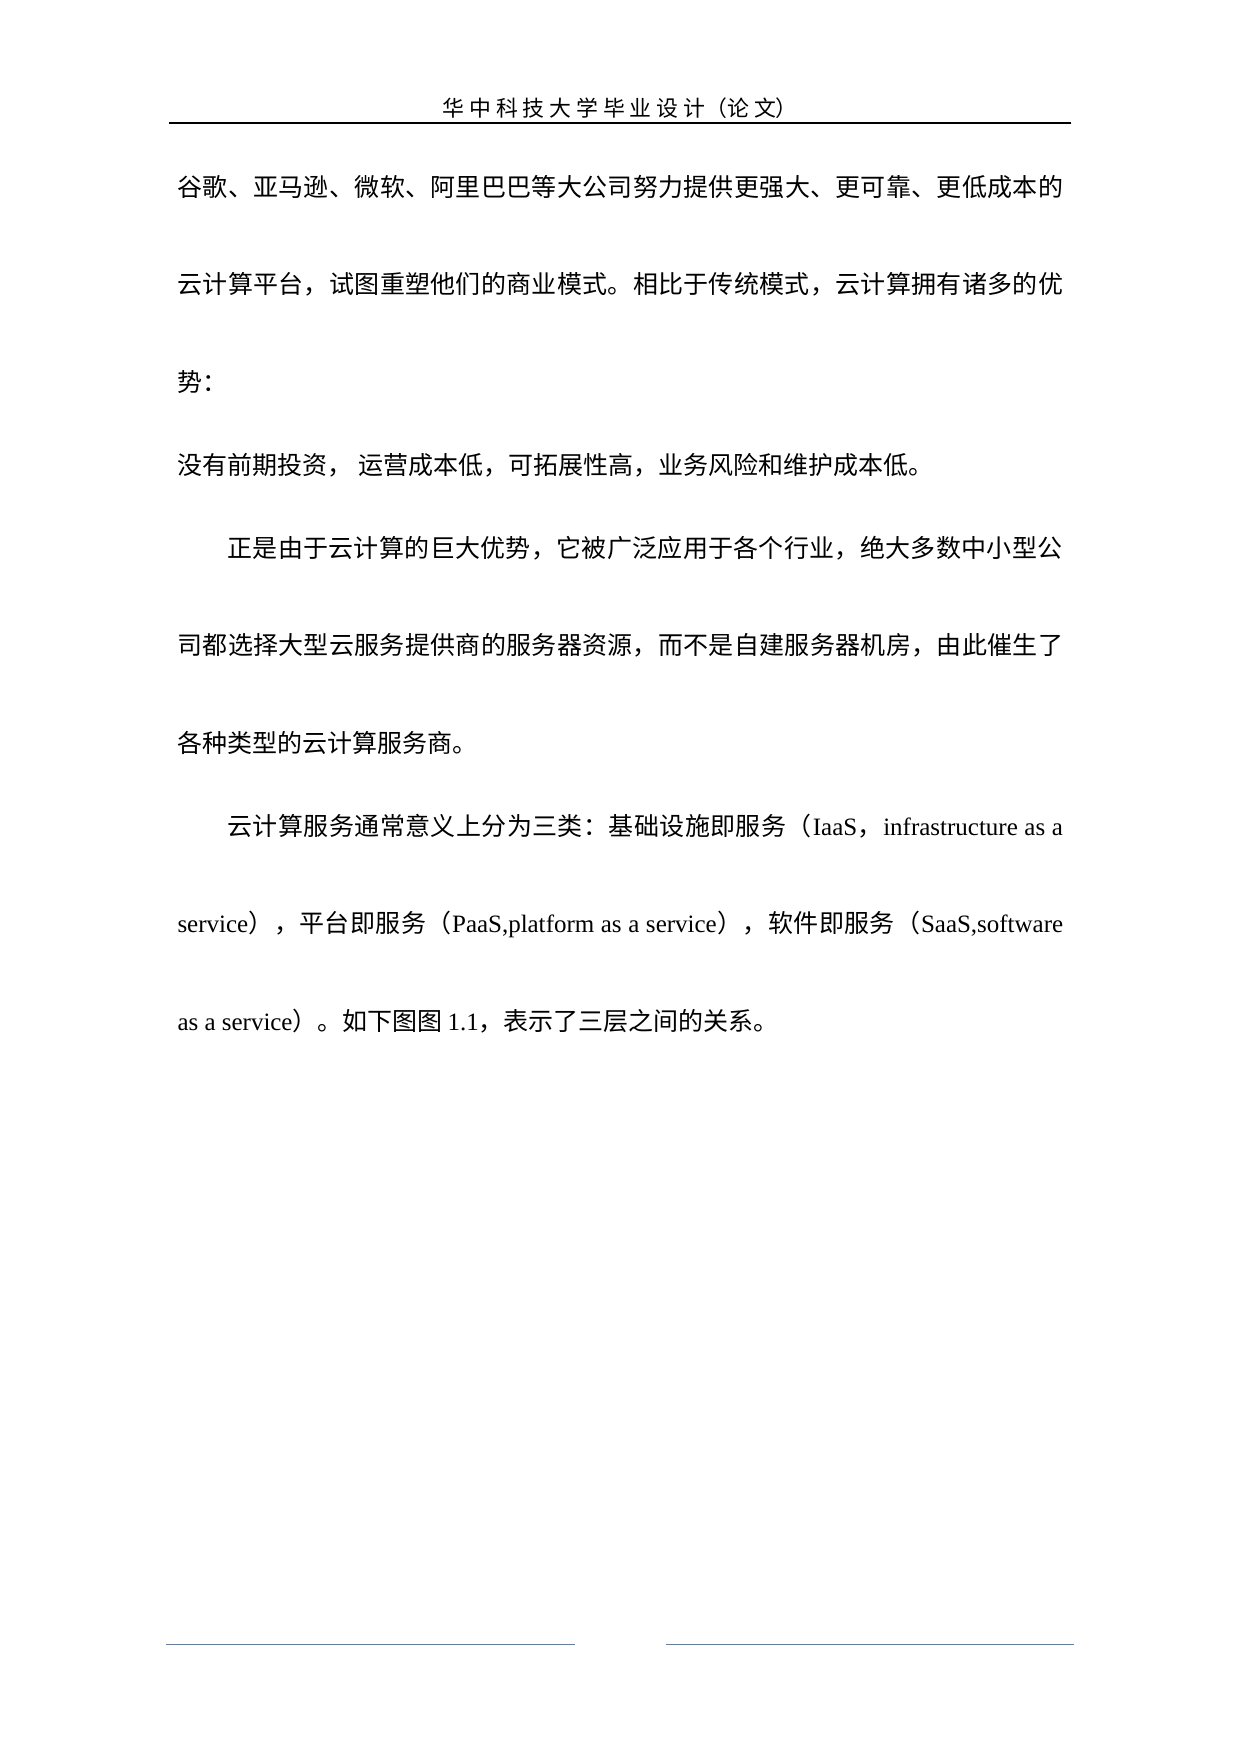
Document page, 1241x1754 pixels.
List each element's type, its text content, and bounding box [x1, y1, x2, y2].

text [177, 153, 1063, 413]
text 没有前期投资， 运营成本低，可拓展性高，业务风险和维护成本低。 [177, 431, 1063, 496]
text 正是由于云计算的巨大优势，它被广泛应用于各个行业，绝大多数中小型公司都选择大型云服务提供商的服务器资源，而不是自建服务器机房，由此催生了各种类型的云计算服务商。 [177, 514, 1063, 774]
text 云计算服务通常意义上分为三类：基础设施即服务（IaaS，infrastructure as a service），平台即服务（PaaS,platform as a service），软件即服务（SaaS,software as a service）。如下图图1.1，表示了三层之间的关系。 [177, 792, 1063, 1052]
